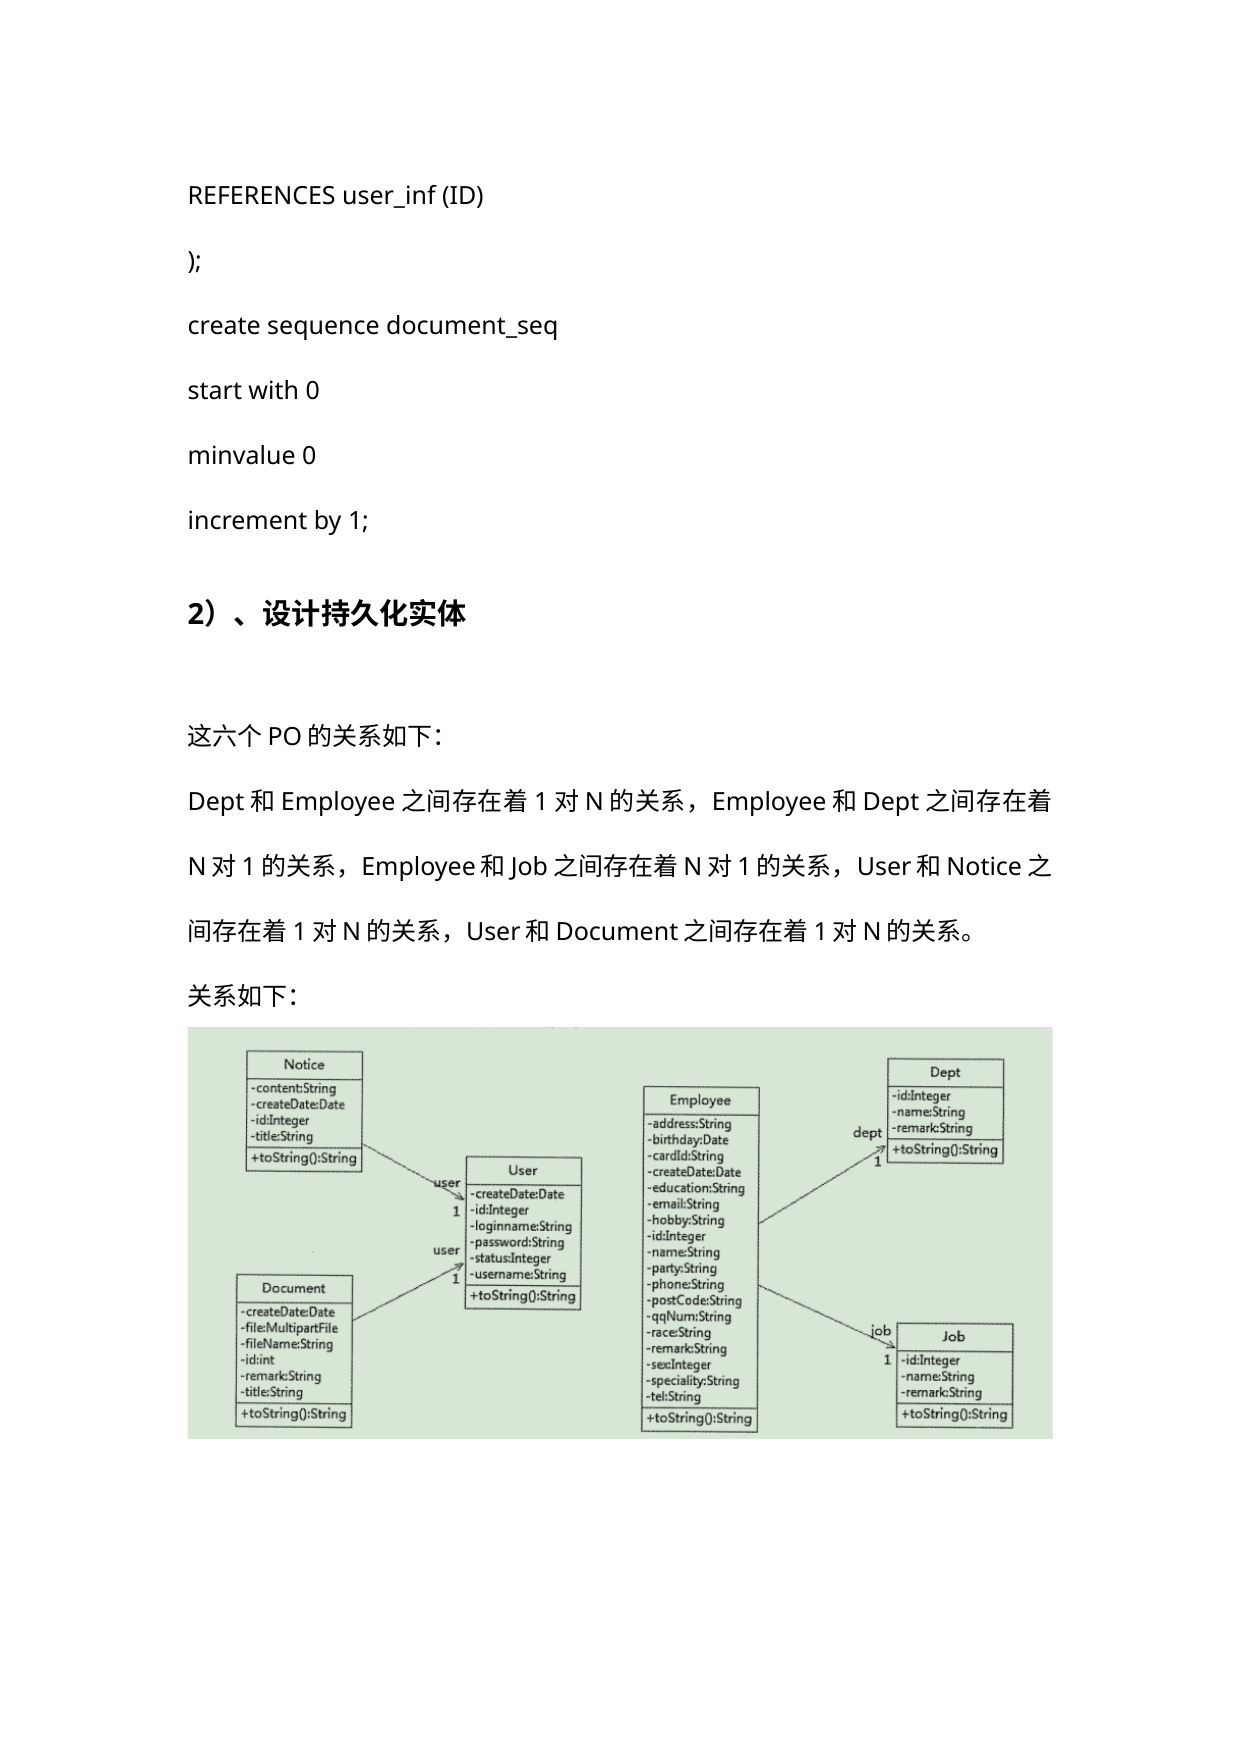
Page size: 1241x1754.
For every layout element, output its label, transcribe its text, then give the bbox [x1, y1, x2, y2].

subtitle 2）、设计持久化实体 [187, 579, 1053, 644]
text minvalue 0 [187, 422, 1053, 487]
text Dept和Employee之间存在着1对N的关系，Employee和Dept之间存在着N对1的关系，Employee和Job之间存在着N对1的关系，User和Notice之间存在着1对N的关系，User和Document之间存在着1对N的关系。 [187, 767, 1053, 962]
text ); [187, 227, 1053, 292]
picture [187, 1027, 1053, 1439]
text create sequence document_seq [187, 292, 1053, 357]
text increment by 1; [187, 487, 1053, 552]
text start with 0 [187, 357, 1053, 422]
text 这六个PO的关系如下： [187, 702, 1053, 767]
text 关系如下： [187, 962, 1053, 1027]
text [187, 162, 1053, 227]
